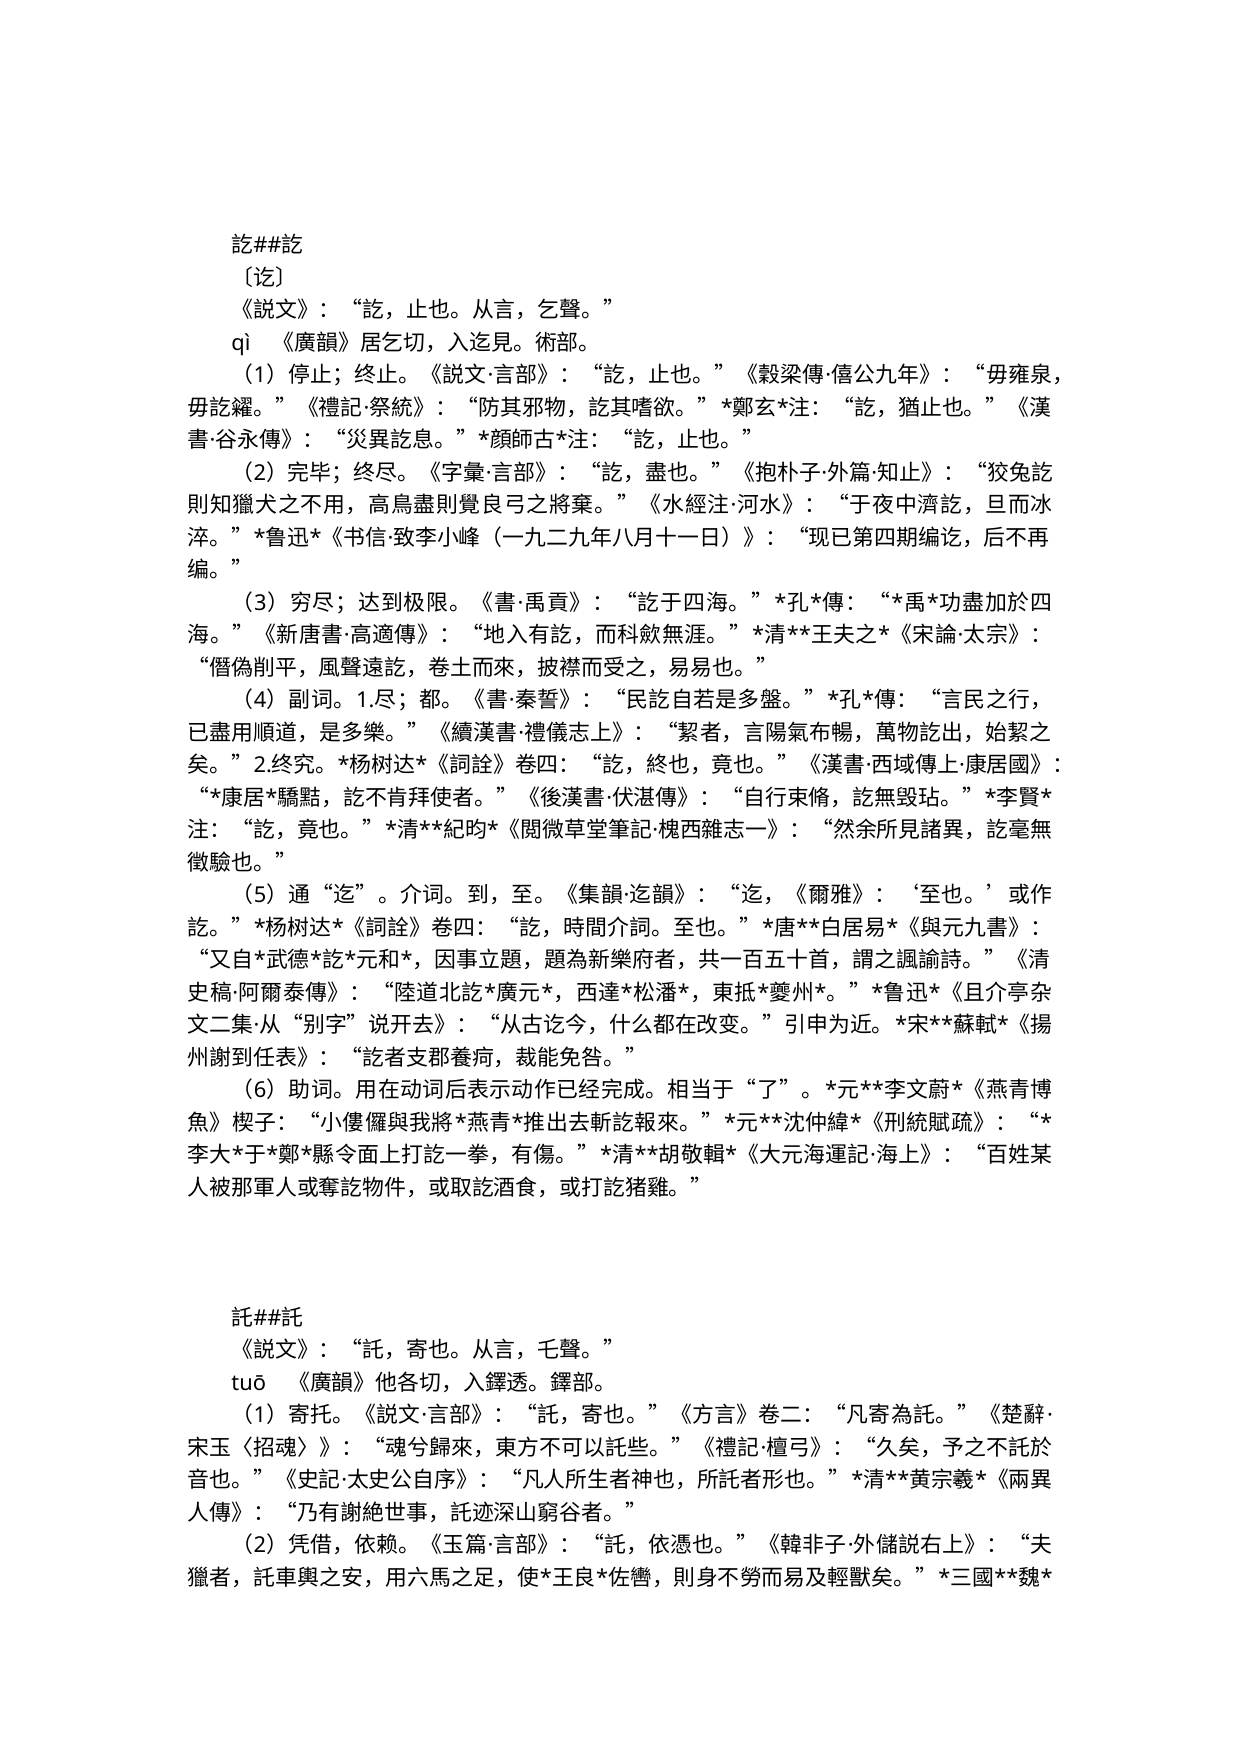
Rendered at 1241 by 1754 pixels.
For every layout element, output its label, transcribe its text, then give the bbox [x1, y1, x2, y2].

text 〔讫〕 [187, 259, 1053, 292]
text （5）通“迄”。介词。到，至。《集韻·迄韻》：“迄，《爾雅》：‘至也。’或作訖。”*杨树达*《詞詮》卷四：“訖，時間介詞。至也。”*唐**白居易*《與元九書》：“又自*武德*訖*元和*，因事立題，題為新樂府者，共一百五十首，謂之諷諭詩。”《清史稿·阿爾泰傳》：“陸道北訖*廣元*，西達*松潘*，東抵*夔州*。”*鲁迅*《且介亭杂文二集·从“别字”说开去》：“从古讫今，什么都在改变。”引申为近。*宋**蘇軾*《揚州謝到任表》：“訖者支郡養疴，裁能免咎。” [187, 877, 1053, 1072]
text 託##託 [187, 1299, 1053, 1332]
text tuō 《廣韻》他各切，入鐸透。鐸部。 [187, 1364, 1053, 1397]
text （2）完毕；终尽。《字彙·言部》：“訖，盡也。”《抱朴子·外篇·知止》：“狡兔訖則知獵犬之不用，高鳥盡則覺良弓之將棄。”《水經注·河水》：“于夜中濟訖，旦而冰淬。”*鲁迅*《书信·致李小峰（一九二九年八月十一日）》：“现已第四期编讫，后不再编。” [187, 454, 1053, 584]
text 《説文》：“訖，止也。从言，乞聲。” [187, 292, 1053, 324]
text 訖##訖 [187, 227, 1053, 259]
text （6）助词。用在动词后表示动作已经完成。相当于“了”。*元**李文蔚*《燕青博魚》楔子：“小僂儸與我將*燕青*推出去斬訖報來。”*元**沈仲緯*《刑統賦疏》：“*李大*于*鄭*縣令面上打訖一拳，有傷。”*清**胡敬輯*《大元海運記·海上》：“百姓某人被那軍人或奪訖物件，或取訖酒食，或打訖猪雞。” [187, 1072, 1053, 1202]
text （3）穷尽；达到极限。《書·禹貢》：“訖于四海。”*孔*傳：“*禹*功盡加於四海。”《新唐書·高適傳》：“地入有訖，而科歛無涯。”*清**王夫之*《宋論·太宗》：“僭偽削平，風聲遠訖，卷土而來，披襟而受之，易易也。” [187, 584, 1053, 682]
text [187, 1527, 1053, 1592]
text （1）停止；终止。《説文·言部》：“訖，止也。”《穀梁傳·僖公九年》：“毋雍泉，毋訖糴。”《禮記·祭統》：“防其邪物，訖其嗜欲。”*鄭玄*注：“訖，猶止也。”《漢書·谷永傳》：“災異訖息。”*顔師古*注：“訖，止也。” [187, 357, 1053, 454]
text qì 《廣韻》居乞切，入迄見。術部。 [187, 324, 1053, 357]
text （1）寄托。《説文·言部》：“託，寄也。”《方言》卷二：“凡寄為託。”《楚辭·宋玉〈招魂〉》：“魂兮歸來，東方不可以託些。”《禮記·檀弓》：“久矣，予之不託於音也。”《史記·太史公自序》：“凡人所生者神也，所託者形也。”*清**黄宗羲*《兩異人傳》：“乃有謝絶世事，託迹深山窮谷者。” [187, 1397, 1053, 1527]
text 《説文》：“託，寄也。从言，乇聲。” [187, 1332, 1053, 1364]
text （4）副词。1.尽；都。《書·秦誓》：“民訖自若是多盤。”*孔*傳：“言民之行，已盡用順道，是多樂。”《續漢書·禮儀志上》：“絜者，言陽氣布暢，萬物訖出，始絜之矣。”2.终究。*杨树达*《詞詮》卷四：“訖，終也，竟也。”《漢書·西域傳上·康居國》：“*康居*驕黠，訖不肯拜使者。”《後漢書·伏湛傳》：“自行束脩，訖無毁玷。”*李賢*注：“訖，竟也。”*清**紀昀*《閲微草堂筆記·槐西雜志一》：“然余所見諸異，訖毫無徵驗也。” [187, 682, 1053, 877]
